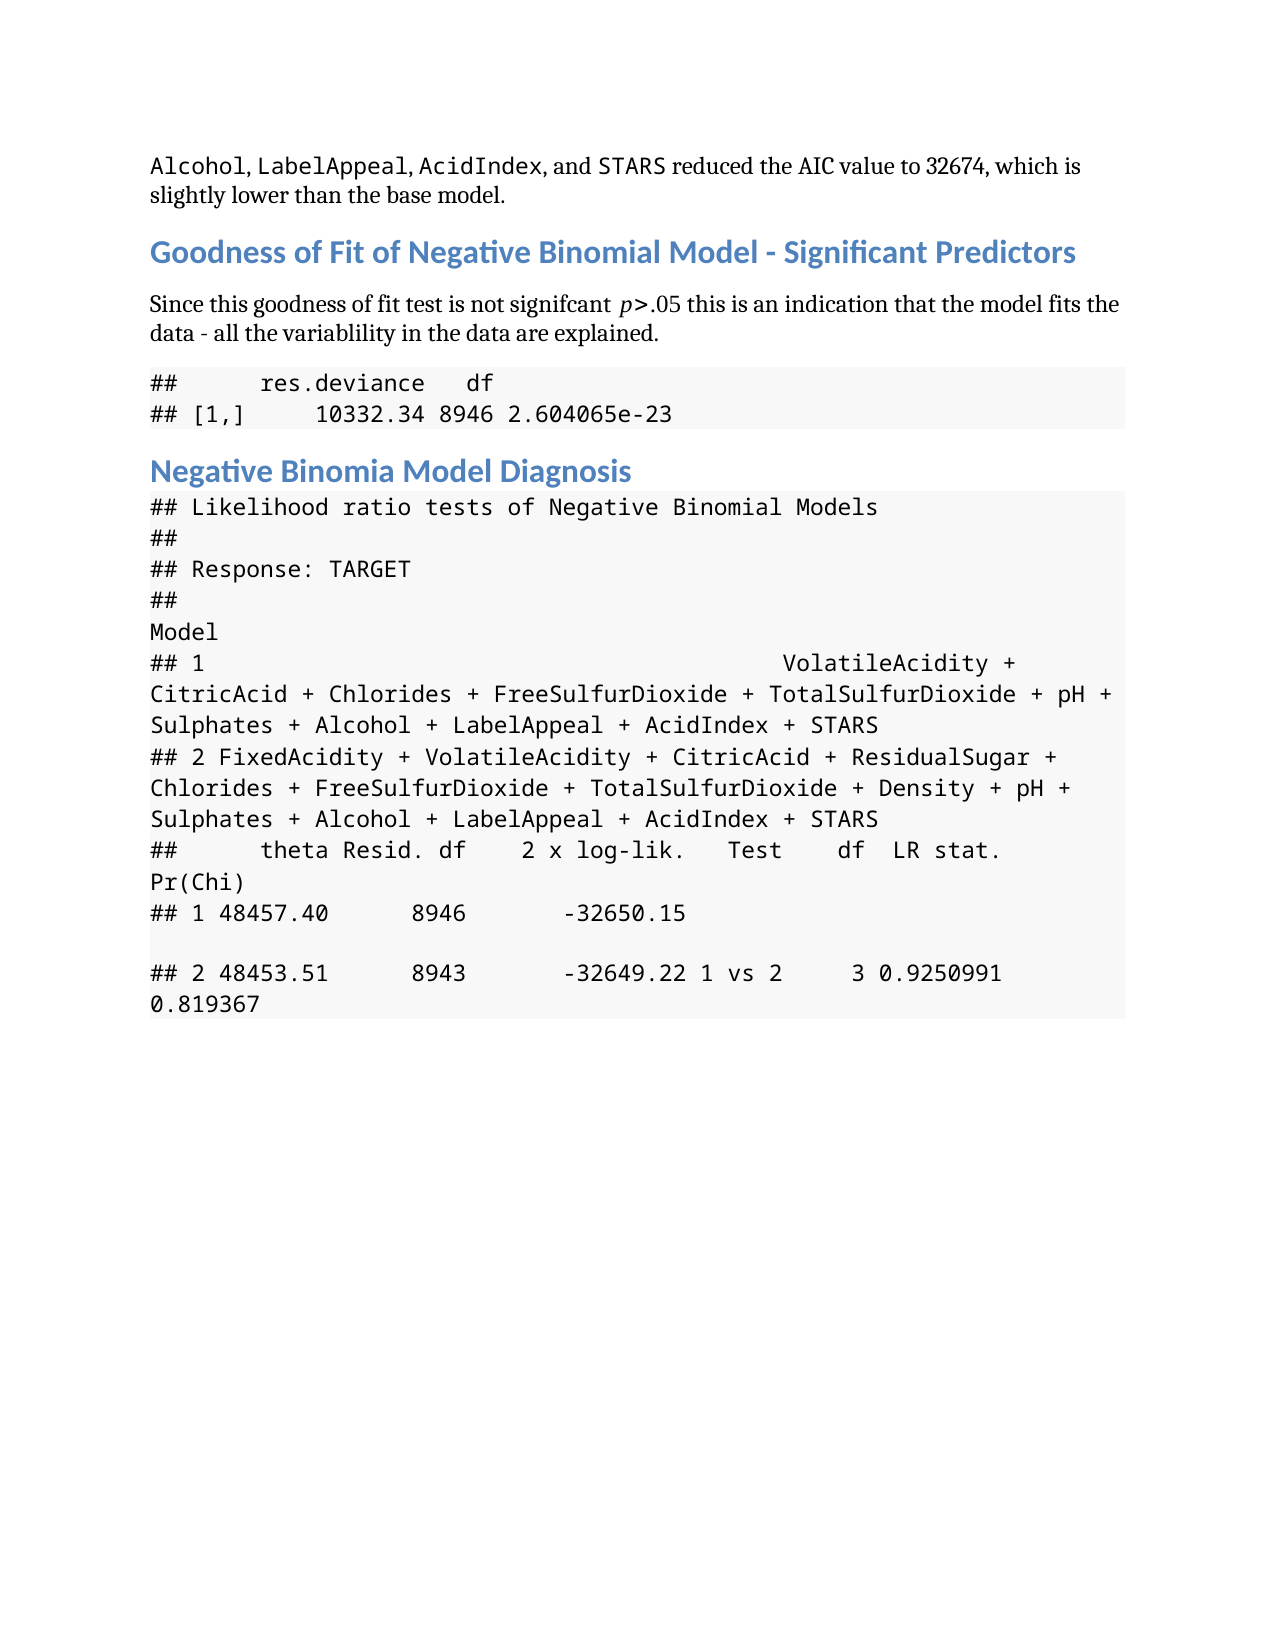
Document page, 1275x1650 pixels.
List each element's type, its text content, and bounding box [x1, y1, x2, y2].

text Since this goodness of fit test is not signifcant this is an indication that the model fits the data - all the variablility in the data are explained. [150, 290, 1125, 348]
text ## Likelihood ratio tests of Negative Binomial Models ## ## Response: TARGET ## Model ## 1 VolatileAcidity + CitricAcid + Chlorides + FreeSulfurDioxide + TotalSulfurDioxide + pH + Sulphates + Alcohol + LabelAppeal + AcidIndex + STARS ## 2 FixedAcidity + VolatileAcidity + CitricAcid + ResidualSugar + Chlorides + FreeSulfurDioxide + TotalSulfurDioxide + Density + pH + Sulphates + Alcohol + LabelAppeal + AcidIndex + STARS ## theta Resid. df 2 x log-lik. Test df LR stat. Pr(Chi) ## 1 48457.40 8946 -32650.15 ## 2 48453.51 8943 -32649.22 1 vs 2 3 0.9250991 0.819367 [150, 491, 1125, 1019]
subtitle Negative Binomia Model Diagnosis [150, 450, 1125, 491]
subtitle Goodness of Fit of Negative Binomial Model - Significant Predictors [150, 231, 1125, 272]
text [150, 150, 1125, 210]
text ## res.deviance df ## [1,] 10332.34 8946 2.604065e-23 [150, 367, 1125, 429]
